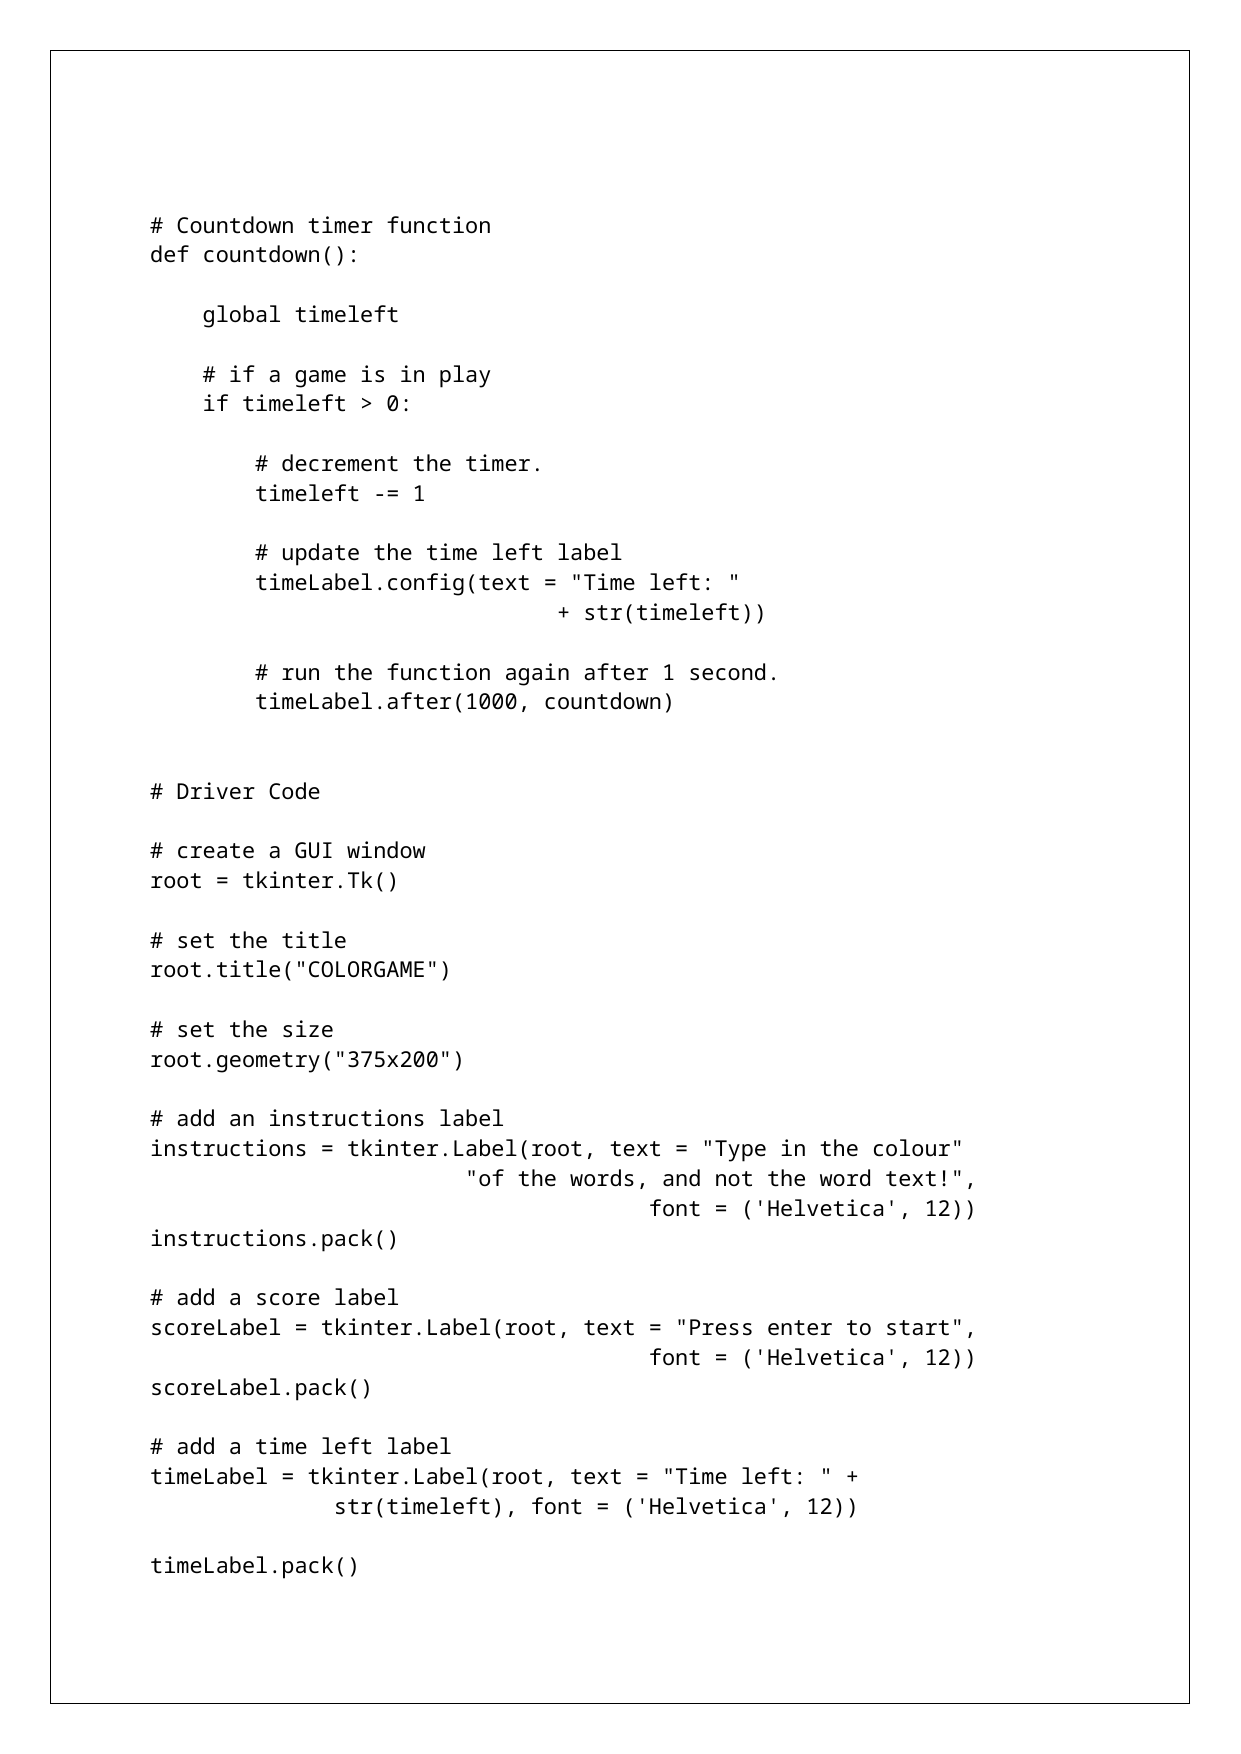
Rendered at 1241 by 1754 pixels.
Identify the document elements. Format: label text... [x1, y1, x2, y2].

text # if a game is in play [150, 358, 1090, 388]
text "of the words, and not the word text!", [150, 1163, 1090, 1193]
text str(timeleft), font = ('Helvetica', 12)) [150, 1491, 1090, 1520]
text # run the function again after 1 second. [150, 656, 1090, 686]
text font = ('Helvetica', 12)) [150, 1342, 1090, 1371]
text if timeleft > 0: [150, 388, 1090, 418]
text timeLabel.after(1000, countdown) [150, 686, 1090, 716]
text scoreLabel = tkinter.Label(root, text = "Press enter to start", [150, 1312, 1090, 1342]
text # create a GUI window [150, 835, 1090, 865]
text # Driver Code [150, 776, 1090, 805]
text timeLabel = tkinter.Label(root, text = "Time left: " + [150, 1461, 1090, 1491]
text root.title("COLORGAME") [150, 954, 1090, 984]
text # add an instructions label [150, 1103, 1090, 1133]
text timeLabel.pack() [150, 1550, 1090, 1580]
text scoreLabel.pack() [150, 1371, 1090, 1401]
text # update the time left label [150, 537, 1090, 567]
text # set the title [150, 924, 1090, 954]
text def countdown(): [150, 239, 1090, 269]
text # decrement the timer. [150, 448, 1090, 478]
text global timeleft [150, 299, 1090, 329]
text root.geometry("375x200") [150, 1044, 1090, 1073]
text # add a score label [150, 1282, 1090, 1312]
text root = tkinter.Tk() [150, 865, 1090, 895]
text timeleft -= 1 [150, 478, 1090, 507]
text # add a time left label [150, 1431, 1090, 1461]
text font = ('Helvetica', 12)) [150, 1193, 1090, 1222]
text instructions = tkinter.Label(root, text = "Type in the colour" [150, 1133, 1090, 1163]
text # Countdown timer function [150, 209, 1090, 239]
text timeLabel.config(text = "Time left: " [150, 567, 1090, 597]
text + str(timeleft)) [150, 597, 1090, 627]
text instructions.pack() [150, 1222, 1090, 1252]
text # set the size [150, 1014, 1090, 1044]
